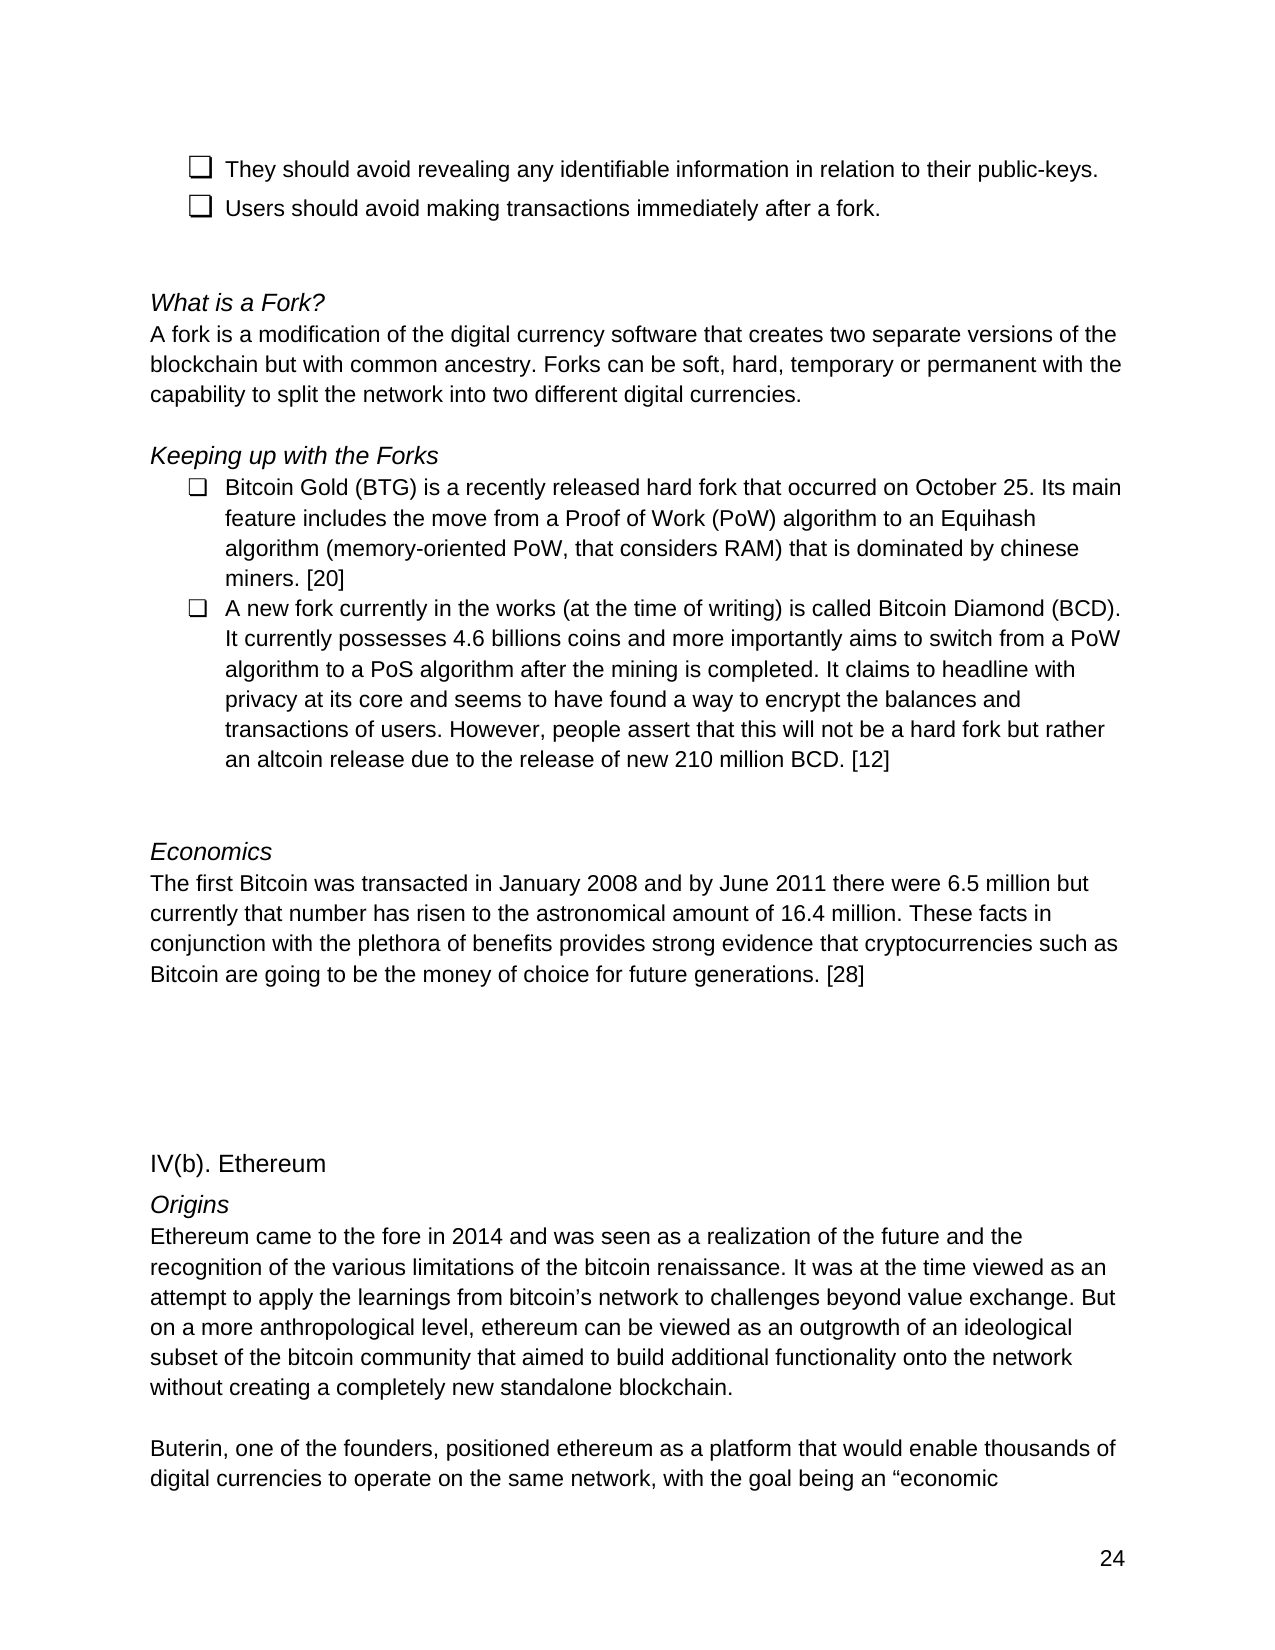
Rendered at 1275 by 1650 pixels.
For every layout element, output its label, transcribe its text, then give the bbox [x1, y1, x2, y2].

list Bitcoin Gold (BTG) is a recently released hard fork that occurred on October 25. Its main feature includes the move from a Proof of Work (PoW) algorithm to an Equihash algorithm (memory-oriented PoW, that considers RAM) that is dominated by chinese miners. [20] [187, 474, 1125, 591]
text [150, 1435, 1125, 1491]
text The first Bitcoin was transacted in January 2008 and by June 2011 there were 6.5 million but currently that number has risen to the astronomical amount of 16.4 million. These facts in conjunction with the plethora of benefits provides strong evidence that cryptocurrencies such as Bitcoin are going to be the money of choice for future generations. [28] [150, 870, 1125, 987]
subtitle IV(b). Ethereum [150, 1149, 1125, 1178]
text What is a Fork? [150, 287, 1125, 316]
text Ethereum came to the fore in 2014 and was seen as a realization of the future and the recognition of the various limitations of the bitcoin renaissance. It was at the time viewed as an attempt to apply the learnings from bitcoin’s network to challenges beyond value exchange. But on a more anthropological level, ethereum can be viewed as an outgrowth of an ideological subset of the bitcoin community that aimed to build additional functionality onto the network without creating a completely new standalone blockchain. [150, 1223, 1125, 1401]
text A fork is a modification of the digital currency software that creates two separate versions of the blockchain but with common ancestry. Forks can be soft, hard, temporary or permanent with the capability to split the network into two different digital currencies. [150, 321, 1125, 407]
text Origins [150, 1190, 1125, 1219]
text Keeping up with the Forks [150, 441, 1125, 470]
list Users should avoid making transactions immediately after a fork. [187, 188, 1125, 222]
text Economics [150, 837, 1125, 866]
list A new fork currently in the works (at the time of writing) is called Bitcoin Diamond (BCD). It currently possesses 4.6 billions coins and more importantly aims to switch from a PoW algorithm to a PoS algorithm after the mining is completed. It claims to headline with privacy at its core and seems to have found a way to encrypt the balances and transactions of users. However, people assert that this will not be a hard fork but rather an altcoin release due to the release of new 210 million BCD. [12] [187, 595, 1125, 773]
list They should avoid revealing any identifiable information in relation to their public-keys. [187, 150, 1125, 183]
